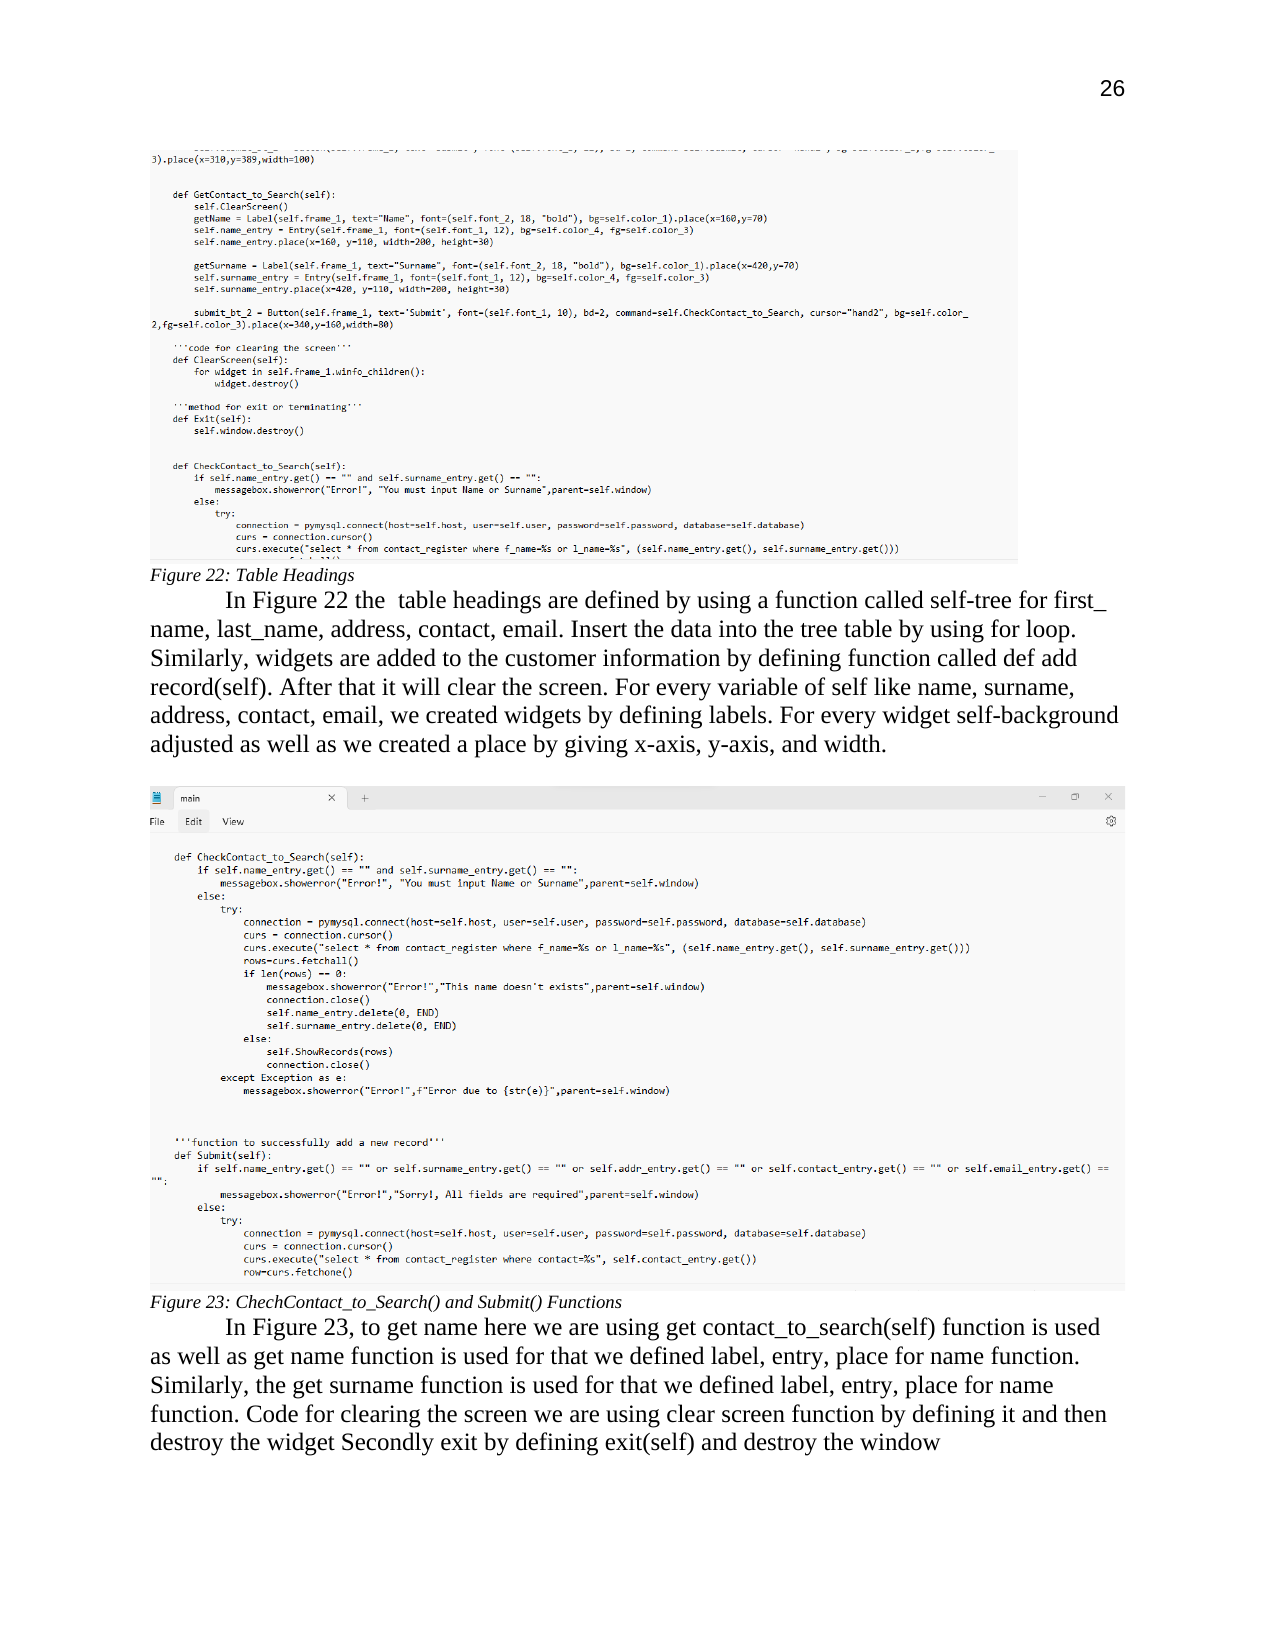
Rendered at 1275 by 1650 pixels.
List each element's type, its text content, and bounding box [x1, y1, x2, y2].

text In Figure 23, to get name here we are using get contact_to_search(self) function is used as well as get name function is used for that we defined label, entry, place for name function. Similarly, the get surname function is used for that we defined label, entry, place for name function. Code for clearing the screen we are using clear screen function by defining it and then destroy the widget Secondly exit by defining exit(self) and destroy the window [150, 1312, 1125, 1456]
text In Figure 22 the table headings are defined by using a function called self-tree for first_ name, last_name, address, contact, email. Insert the data into the tree table by using for loop. Similarly, widgets are added to the customer information by defining function called def add record(self). After that it will clear the screen. For every variable of self like name, surname, address, contact, email, we created widgets by defining labels. For every widget self-background adjusted as well as we created a place by giving x-axis, y-axis, and width. [150, 586, 1125, 758]
text Figure 23: ChechContact_to_Search() and Submit() Functions [150, 1291, 1125, 1312]
text Figure 22: Table Headings [150, 564, 1125, 586]
picture [150, 150, 1018, 564]
picture [150, 786, 1125, 1291]
